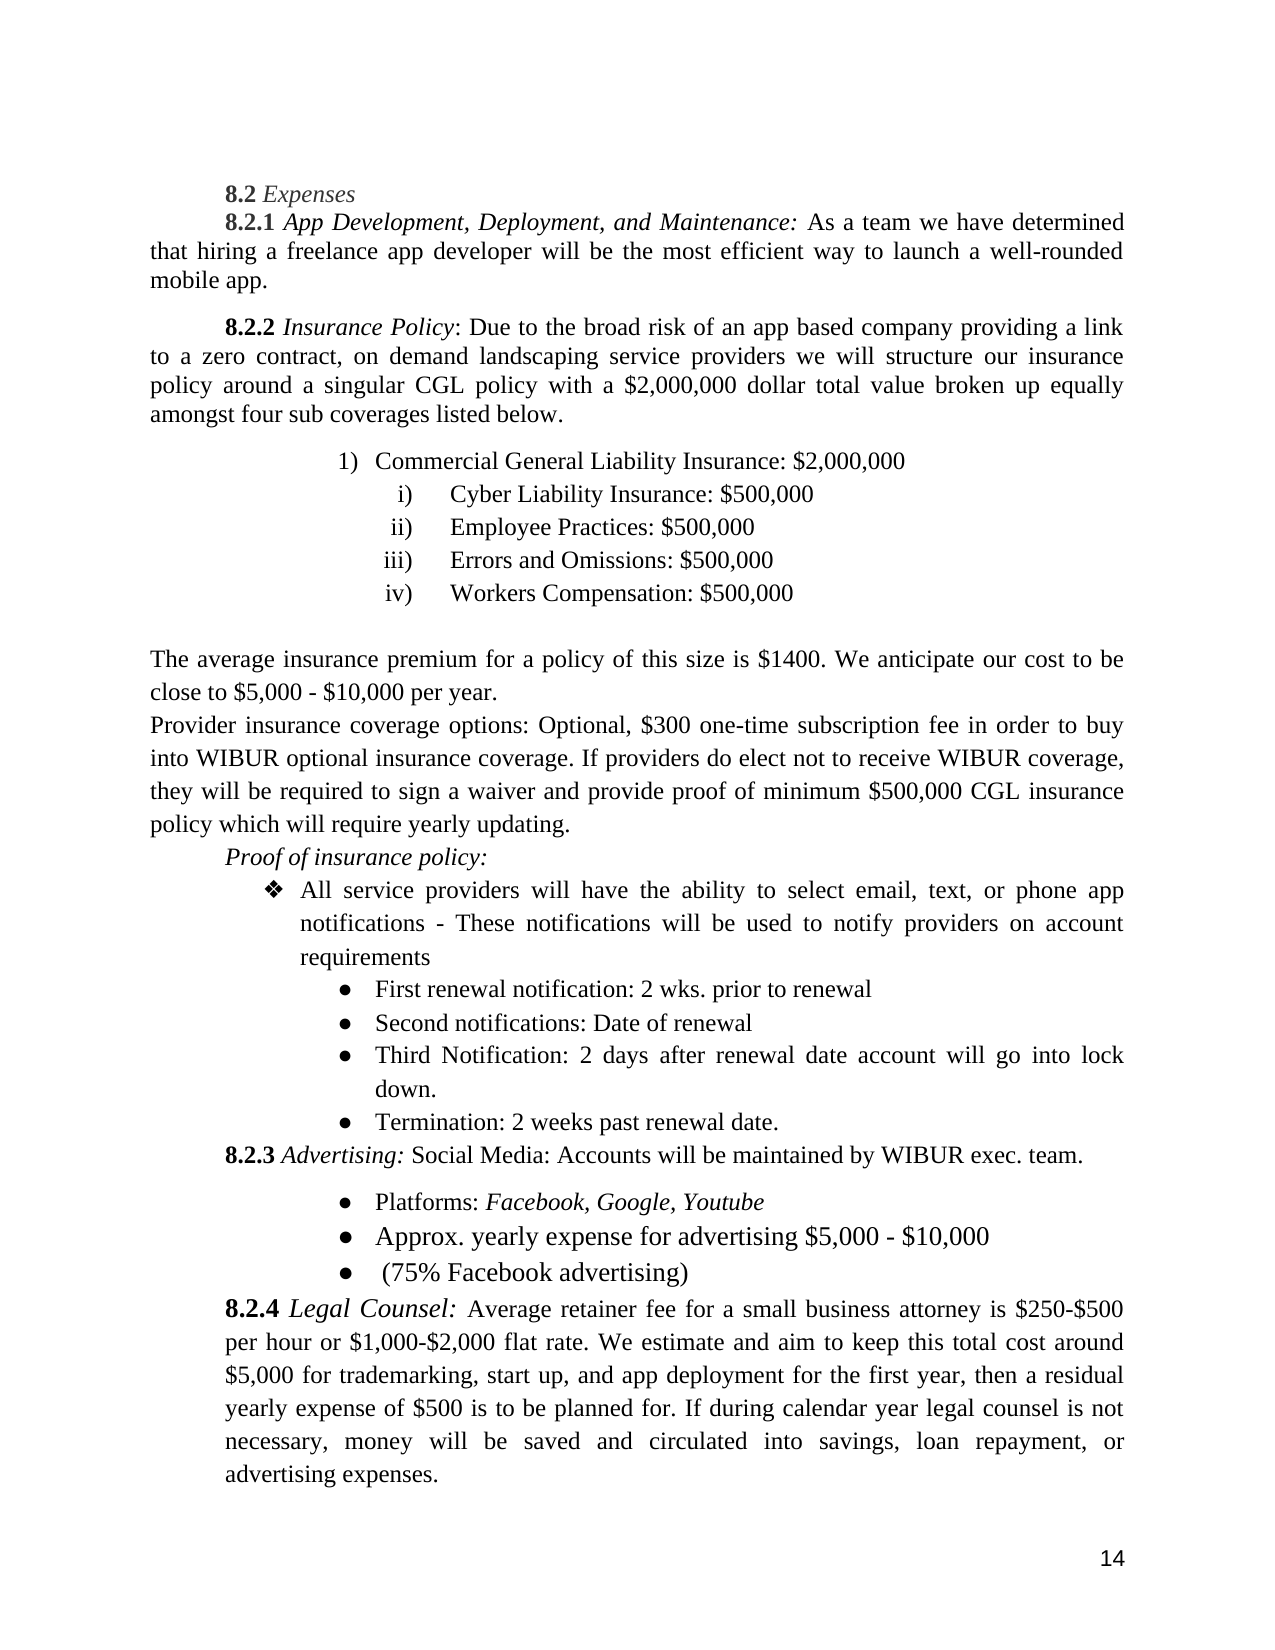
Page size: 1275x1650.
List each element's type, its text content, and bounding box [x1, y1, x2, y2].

list All service providers will have the ability to select email, text, or phone app notifications - These notifications will be used to notify providers on account requirements [262, 876, 1125, 970]
list Cyber Liability Insurance: $500,000 [412, 479, 1125, 508]
list Errors and Omissions: $500,000 [412, 545, 1125, 574]
text 8.2.1 App Development, Deployment, and Maintenance: As a team we have determined that hiring a freelance app developer will be the most efficient way to launch a well-rounded mobile app. [150, 207, 1125, 294]
text 8.2.4 Legal Counsel: Average retainer fee for a small business attorney is $250-$500 per hour or $1,000-$2,000 flat rate. We estimate and aim to keep this total cost around $5,000 for trademarking, start up, and app deployment for the first year, then a residual yearly expense of $500 is to be planned for. If during calendar year legal counsel is not necessary, money will be saved and circulated into savings, loan repayment, or advertising expenses. [225, 1292, 1125, 1488]
list Third Notification: 2 days after renewal date account will go into lock down. [337, 1041, 1125, 1102]
list Commercial General Liability Insurance: $2,000,000 [337, 446, 1125, 475]
list Employee Practices: $500,000 [412, 512, 1125, 541]
text 8.2.3 Advertising: Social Media: Accounts will be maintained by WIBUR exec. team. [150, 1140, 1125, 1168]
text 8.2 Expenses [150, 179, 1125, 207]
text The average insurance premium for a policy of this size is $1400. We anticipate our cost to be close to $5,000 - $10,000 per year. [150, 644, 1125, 706]
list First renewal notification: 2 wks. prior to renewal [337, 974, 1125, 1003]
list Termination: 2 weeks past renewal date. [337, 1107, 1125, 1135]
list Platforms: Facebook, Google, Youtube [337, 1187, 1125, 1216]
text Provider insurance coverage options: Optional, $300 one-time subscription fee in order to buy into WIBUR optional insurance coverage. If providers do elect not to receive WIBUR coverage, they will be required to sign a waiver and provide proof of minimum $500,000 CGL insurance policy which will require yearly updating. [150, 710, 1125, 838]
text Proof of insurance policy: [225, 842, 1125, 871]
list Approx. yearly expense for advertising $5,000 - $10,000 [337, 1220, 1125, 1251]
text 8.2.2 Insurance Policy: Due to the broad risk of an app based company providing a link to a zero contract, on demand landscaping service providers we will structure our insurance policy around a singular CGL policy with a $2,000,000 dollar total value broken up equally amongst four sub coverages listed below. [150, 312, 1125, 427]
list Second notifications: Date of renewal [337, 1008, 1125, 1036]
list (75% Facebook advertising) [337, 1256, 1125, 1287]
list Workers Compensation: $500,000 [412, 578, 1125, 607]
